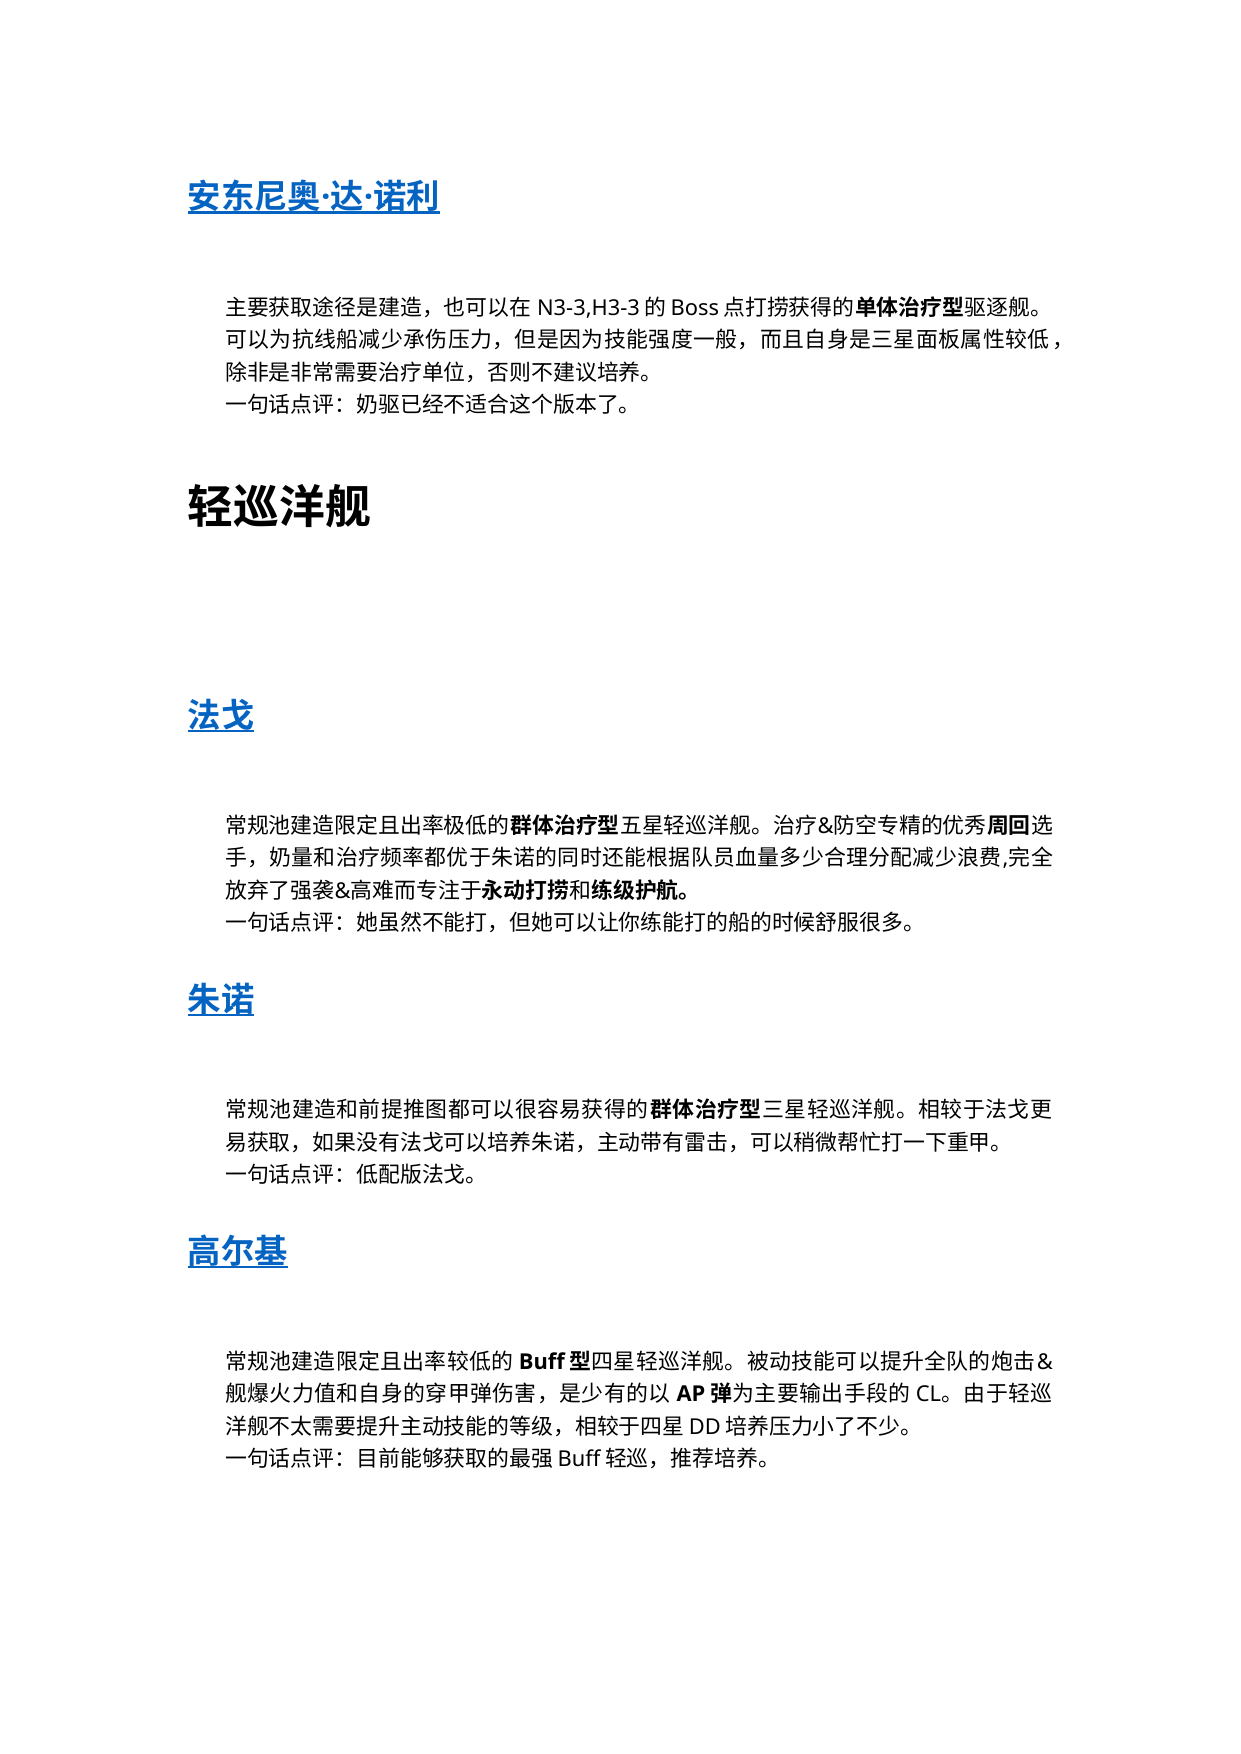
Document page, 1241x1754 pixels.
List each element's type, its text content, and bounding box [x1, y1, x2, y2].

list 一句话点评：低配版法戈。 [225, 1157, 1053, 1189]
subtitle 朱诺 [187, 964, 1053, 1029]
list 一句话点评：目前能够获取的最强Buff轻巡，推荐培养。 [225, 1441, 1053, 1473]
list 一句话点评：她虽然不能打，但她可以让你练能打的船的时候舒服很多。 [225, 905, 1053, 937]
list 一句话点评：奶驱已经不适合这个版本了。 [225, 387, 1053, 419]
subtitle 高尔基 [187, 1216, 1053, 1281]
list 常规池建造限定且出率极低的群体治疗型五星轻巡洋舰。治疗&防空专精的优秀周回选手，奶量和治疗频率都优于朱诺的同时还能根据队员血量多少合理分配减少浪费,完全放弃了强袭&高难而专注于永动打捞和练级护航。 [225, 807, 1053, 905]
subtitle 安东尼奥·达·诺利 [187, 162, 1053, 227]
subtitle 法戈 [187, 680, 1053, 745]
subtitle 轻巡洋舰 [187, 455, 1053, 552]
list 主要获取途径是建造，也可以在N3-3,H3-3的Boss点打捞获得的单体治疗型驱逐舰。可以为抗线船减少承伤压力，但是因为技能强度一般，而且自身是三星面板属性较低，除非是非常需要治疗单位，否则不建议培养。 [225, 289, 1053, 387]
list 常规池建造限定且出率较低的Buff型四星轻巡洋舰。被动技能可以提升全队的炮击&舰爆火力值和自身的穿甲弹伤害，是少有的以AP弹为主要输出手段的CL。由于轻巡洋舰不太需要提升主动技能的等级，相较于四星DD培养压力小了不少。 [225, 1343, 1053, 1441]
list 常规池建造和前提推图都可以很容易获得的群体治疗型三星轻巡洋舰。相较于法戈更易获取，如果没有法戈可以培养朱诺，主动带有雷击，可以稍微帮忙打一下重甲。 [225, 1092, 1053, 1157]
